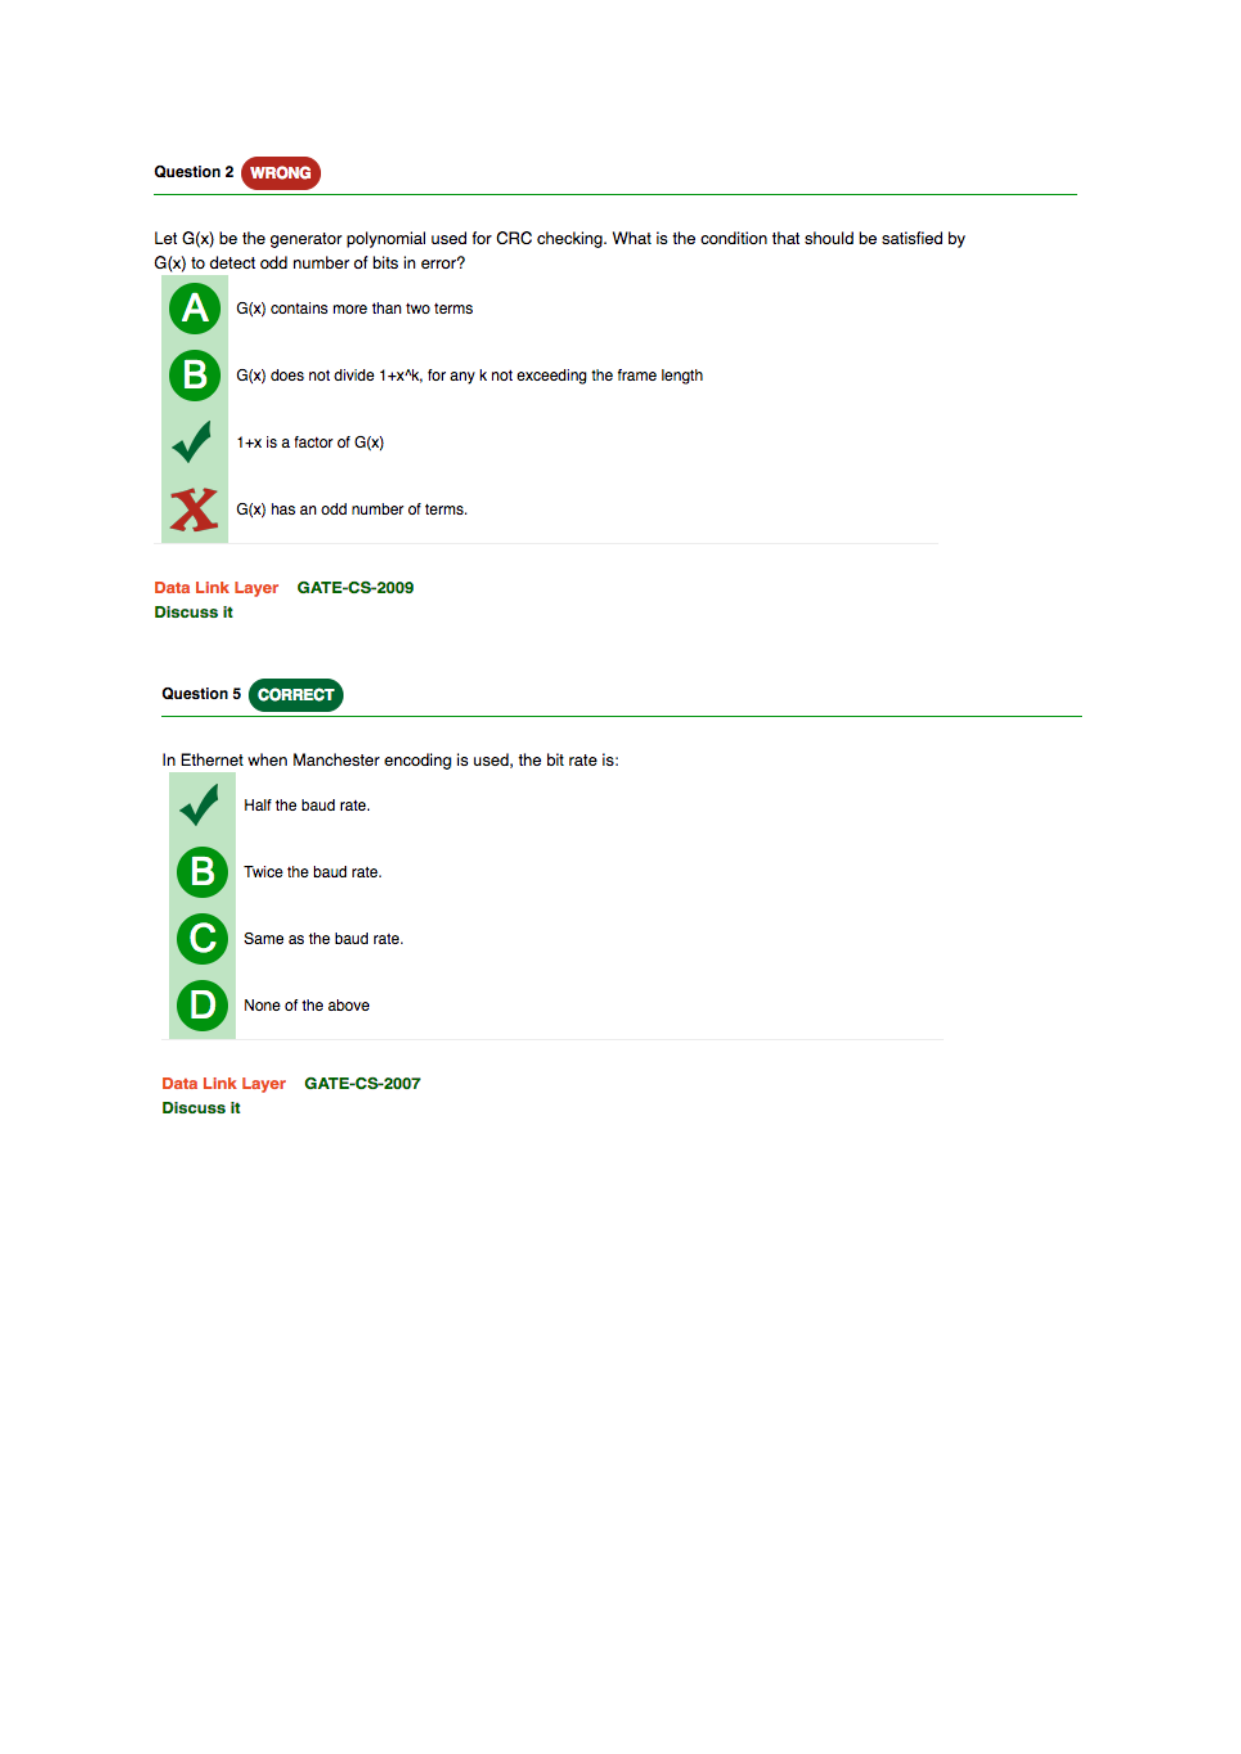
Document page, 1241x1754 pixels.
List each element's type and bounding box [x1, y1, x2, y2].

picture [150, 671, 1090, 1161]
picture [150, 150, 1089, 641]
